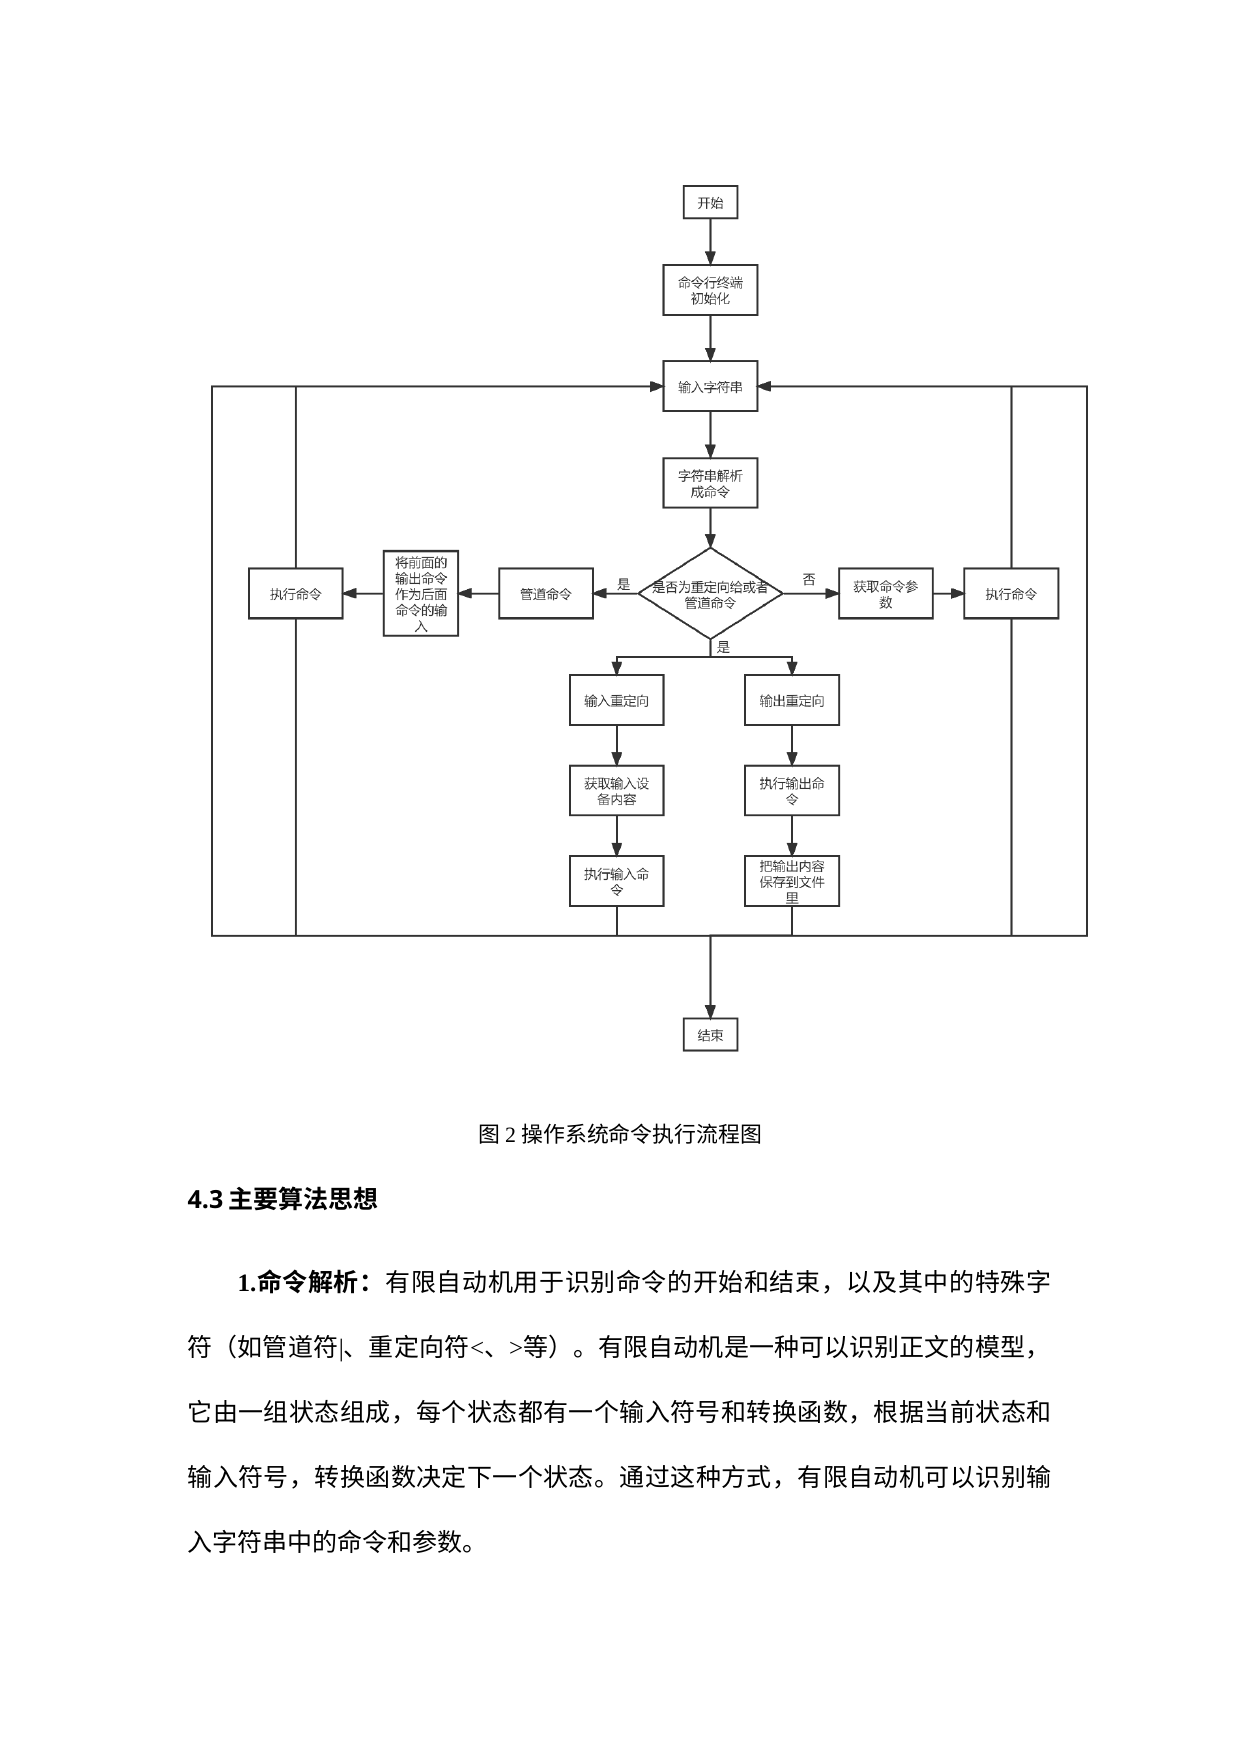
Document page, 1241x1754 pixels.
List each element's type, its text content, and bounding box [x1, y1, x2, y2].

text 图2 操作系统命令执行流程图 [187, 1117, 1053, 1149]
text 1.命令解析：有限自动机用于识别命令的开始和结束，以及其中的特殊字符（如管道符|、重定向符<、>等）。有限自动机是一种可以识别正文的模型，它由一组状态组成，每个状态都有一个输入符号和转换函数，根据当前状态和输入符号，转换函数决定下一个状态。通过这种方式，有限自动机可以识别输入字符串中的命令和参数。 [187, 1248, 1053, 1573]
picture [187, 162, 1110, 1075]
text 4.3主要算法思想 [187, 1165, 1053, 1230]
